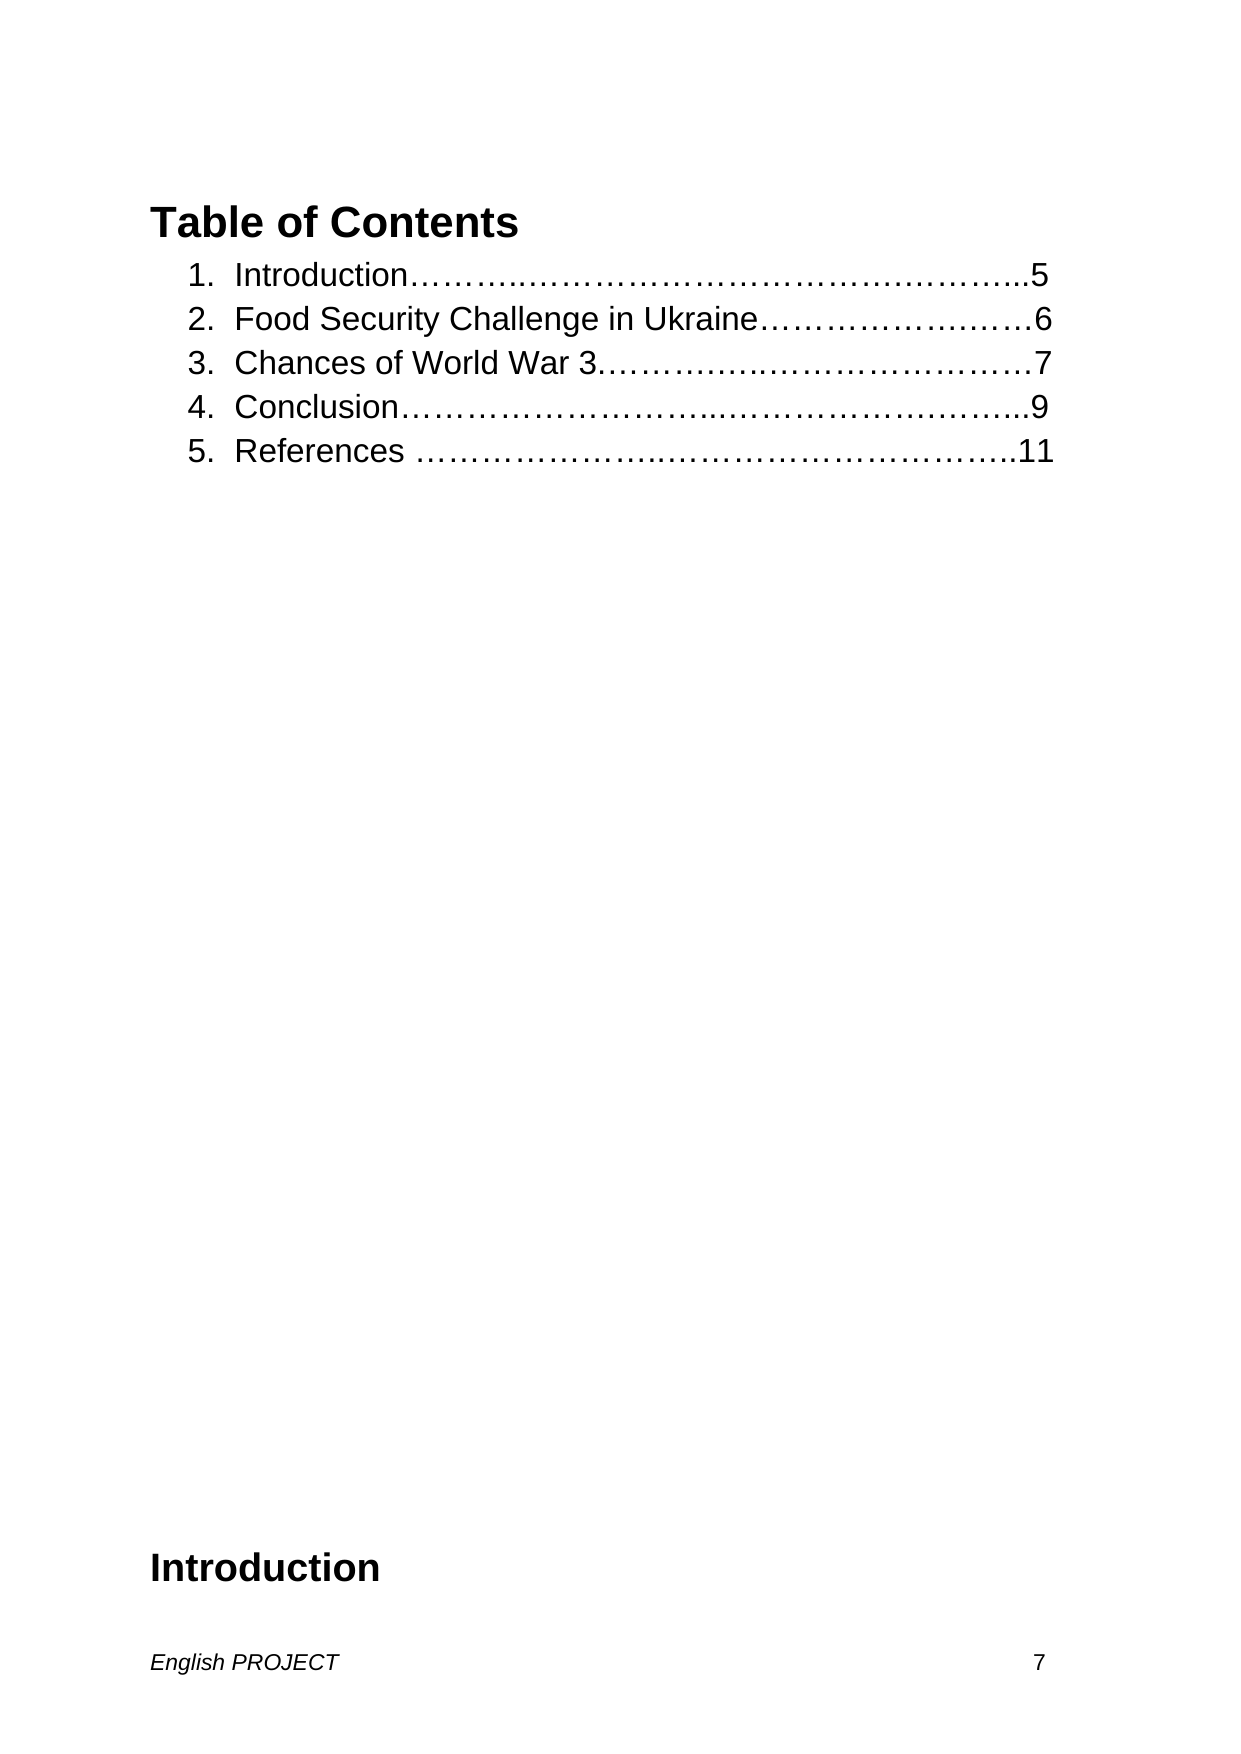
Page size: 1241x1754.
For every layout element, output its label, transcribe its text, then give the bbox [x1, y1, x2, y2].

list Introduction………..…………………………….………...5 [187, 254, 1090, 293]
list Food Security Challenge in Ukraine……………….……6 [187, 299, 1090, 337]
list Conclusion………………………...……………….……...9 [187, 387, 1090, 426]
text Introduction [150, 1545, 1090, 1590]
text Table of Contents [150, 197, 1090, 247]
list References …………………..…………………………..11 [187, 431, 1090, 470]
list Chances of World War 3.……….…..……………………7 [187, 343, 1090, 381]
